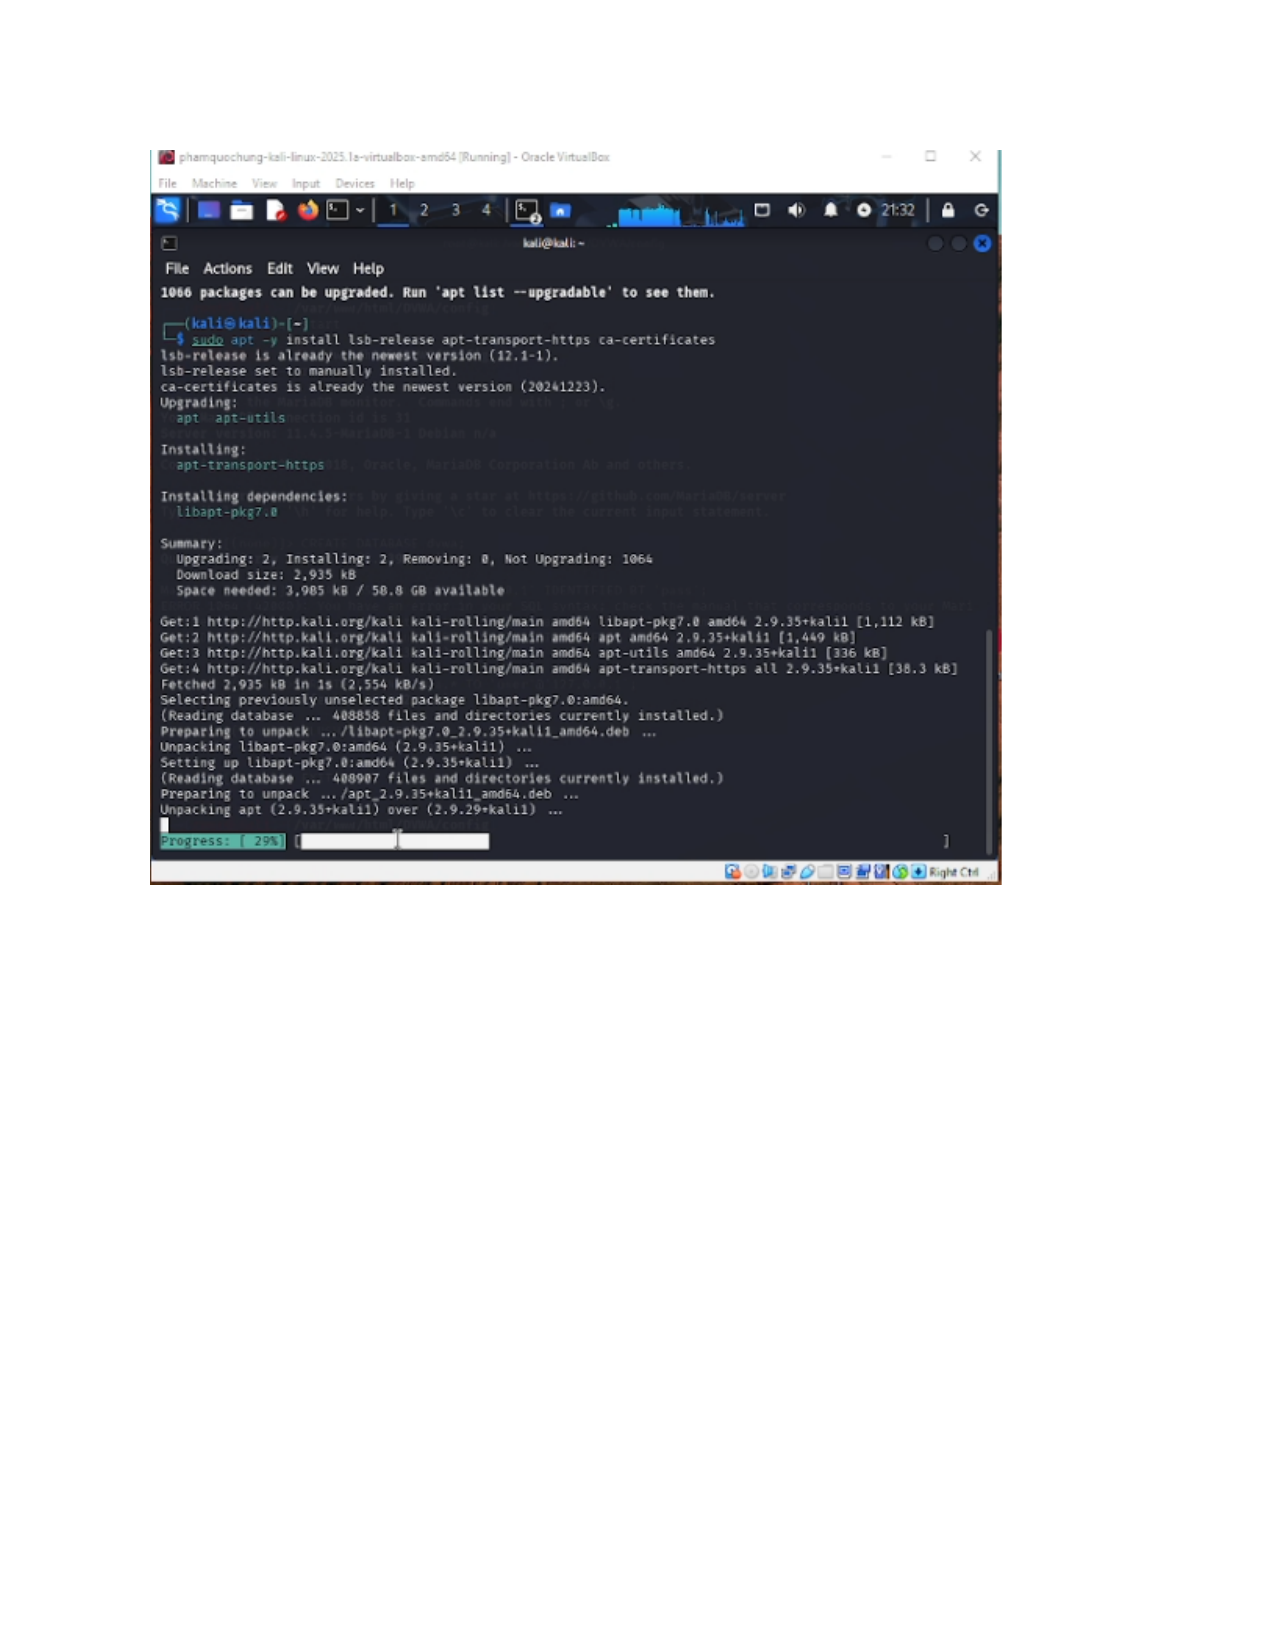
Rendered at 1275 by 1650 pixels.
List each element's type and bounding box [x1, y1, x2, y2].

picture [150, 150, 1002, 885]
